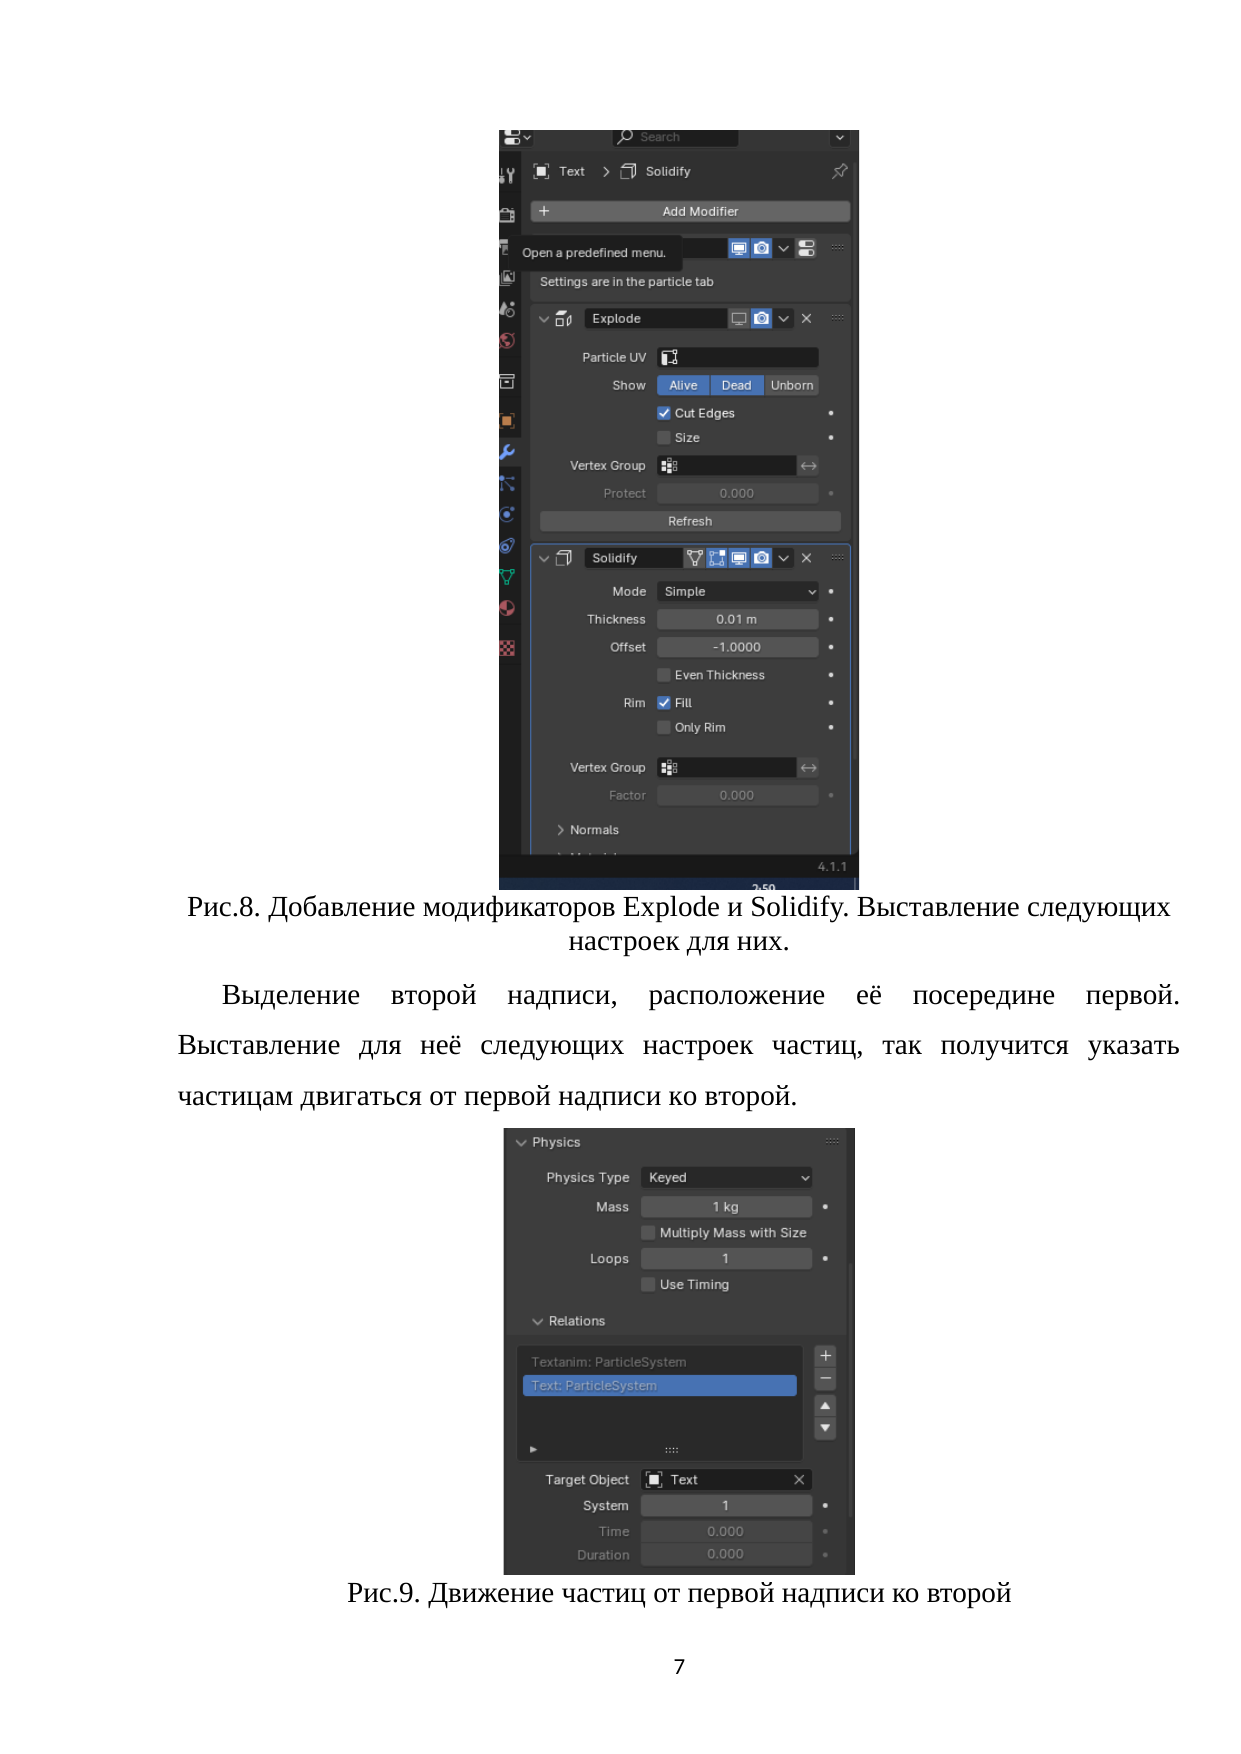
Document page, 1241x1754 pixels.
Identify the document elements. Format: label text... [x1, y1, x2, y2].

picture [503, 1128, 855, 1575]
text Выделение второй надписи, расположение её посередине первой. Выставление для неё следующих настроек частиц, так получится указать частицам двигаться от первой надписи ко второй. [177, 977, 1181, 1111]
text Рис.9. Движение частиц от первой надписи ко второй [177, 1575, 1181, 1608]
picture [499, 130, 860, 890]
text Рис.8. Добавление модификаторов Explode и Solidify. Выставление следующих настроек для них. [177, 889, 1181, 956]
